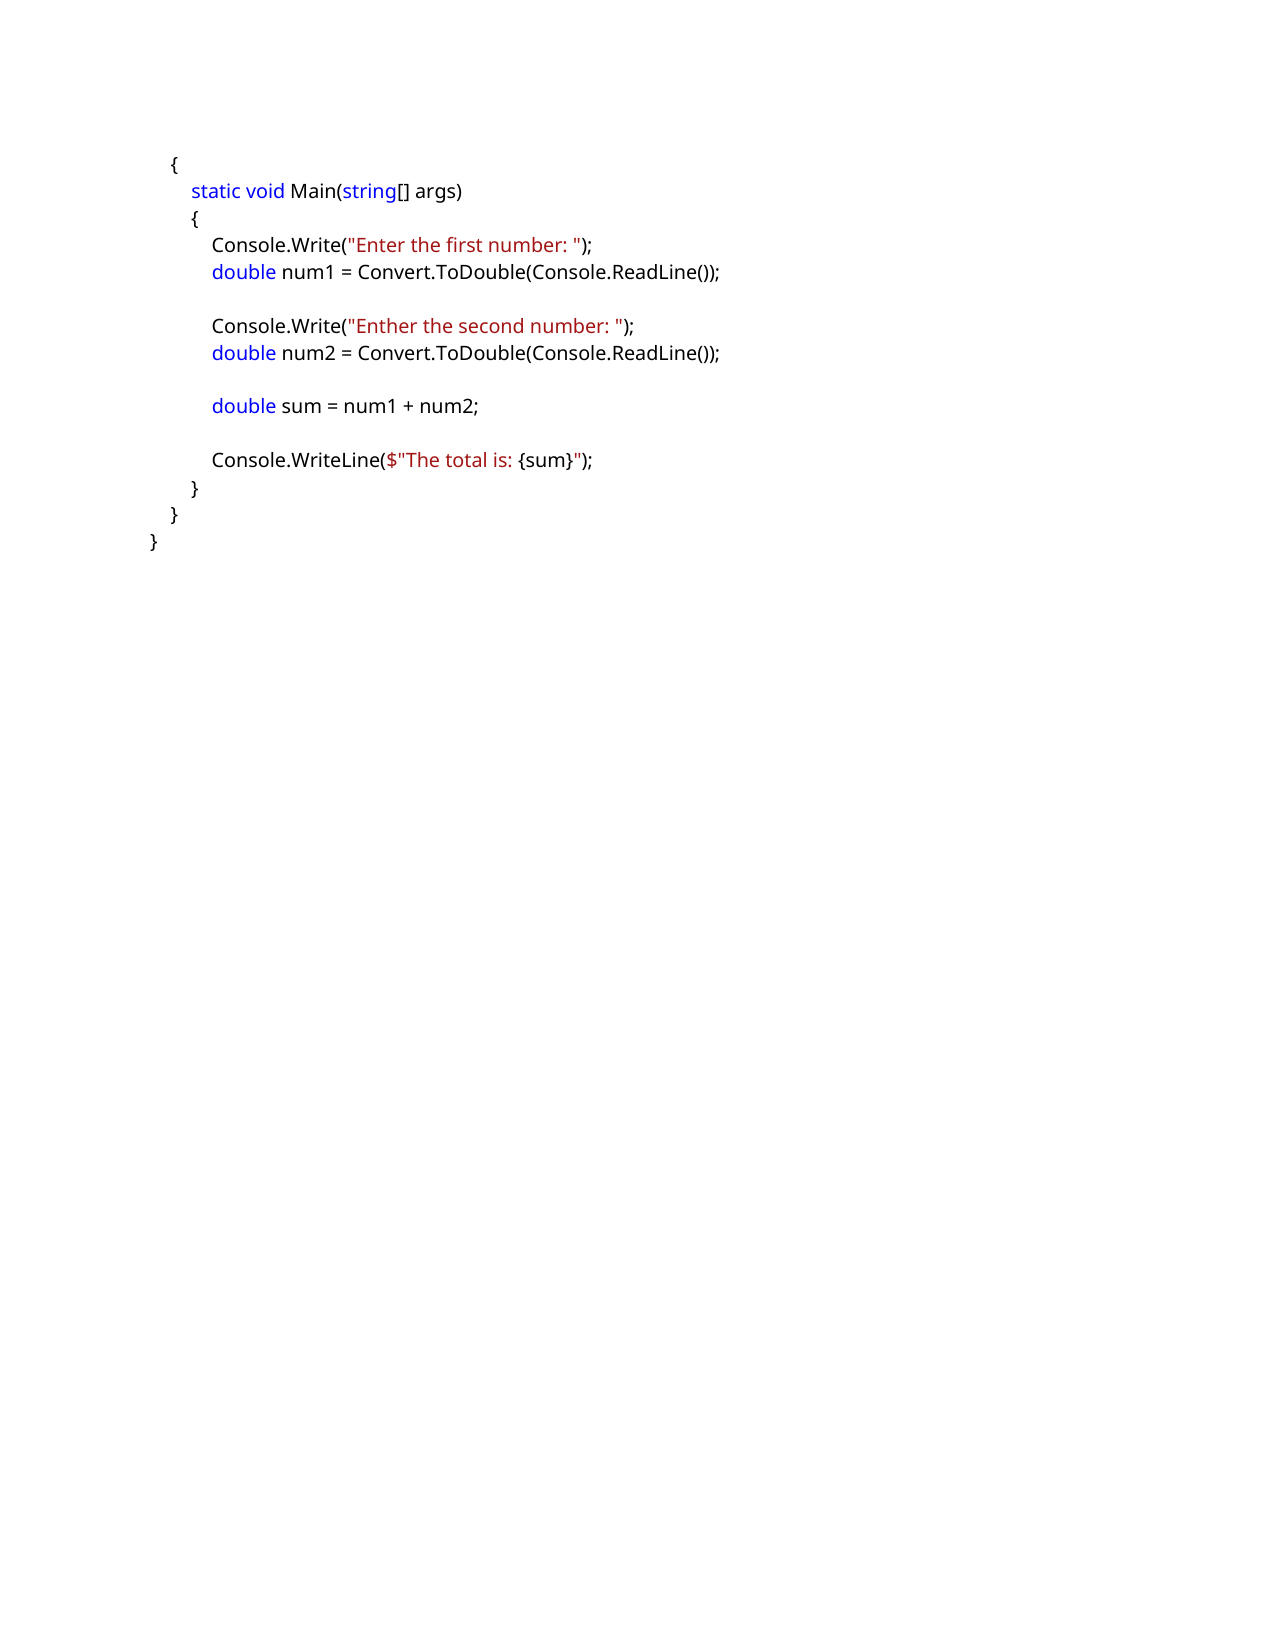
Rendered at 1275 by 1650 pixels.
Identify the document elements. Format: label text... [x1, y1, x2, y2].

text double num1 = Convert.ToDouble(Console.ReadLine()); [150, 258, 1125, 285]
text } [150, 501, 1125, 528]
text static void Main(string[] args) [150, 177, 1125, 204]
text } [150, 528, 1125, 555]
text { [150, 150, 1125, 177]
text Console.Write("Enther the second number: "); [150, 312, 1125, 339]
text Console.Write("Enter the first number: "); [150, 231, 1125, 258]
text Console.WriteLine($"The total is: {sum}"); [150, 447, 1125, 474]
text } [150, 474, 1125, 501]
text double num2 = Convert.ToDouble(Console.ReadLine()); [150, 339, 1125, 366]
text { [150, 204, 1125, 231]
text double sum = num1 + num2; [150, 393, 1125, 420]
